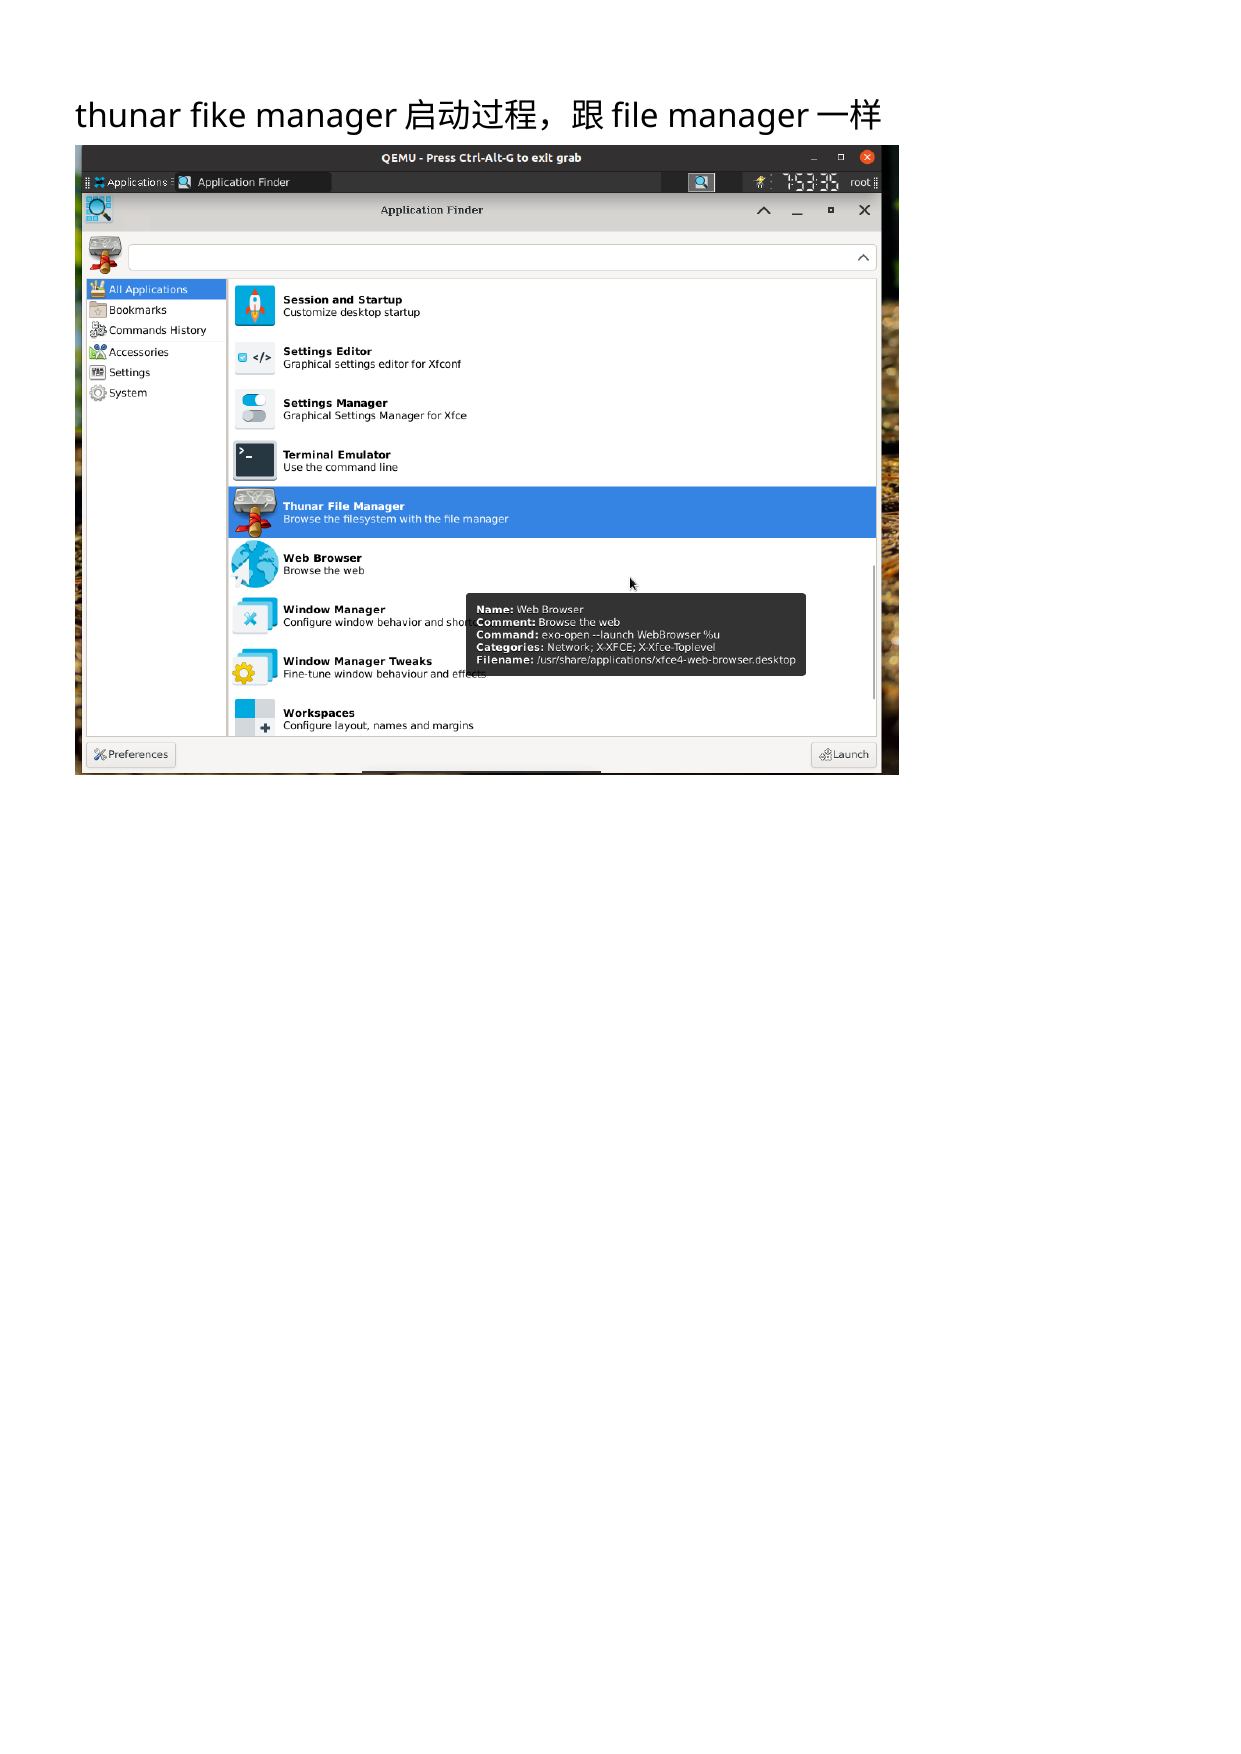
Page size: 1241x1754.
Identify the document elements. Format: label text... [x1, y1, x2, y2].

picture [75, 145, 899, 775]
text thunar fike manager启动过程，跟file manager一样 [75, 81, 1165, 146]
